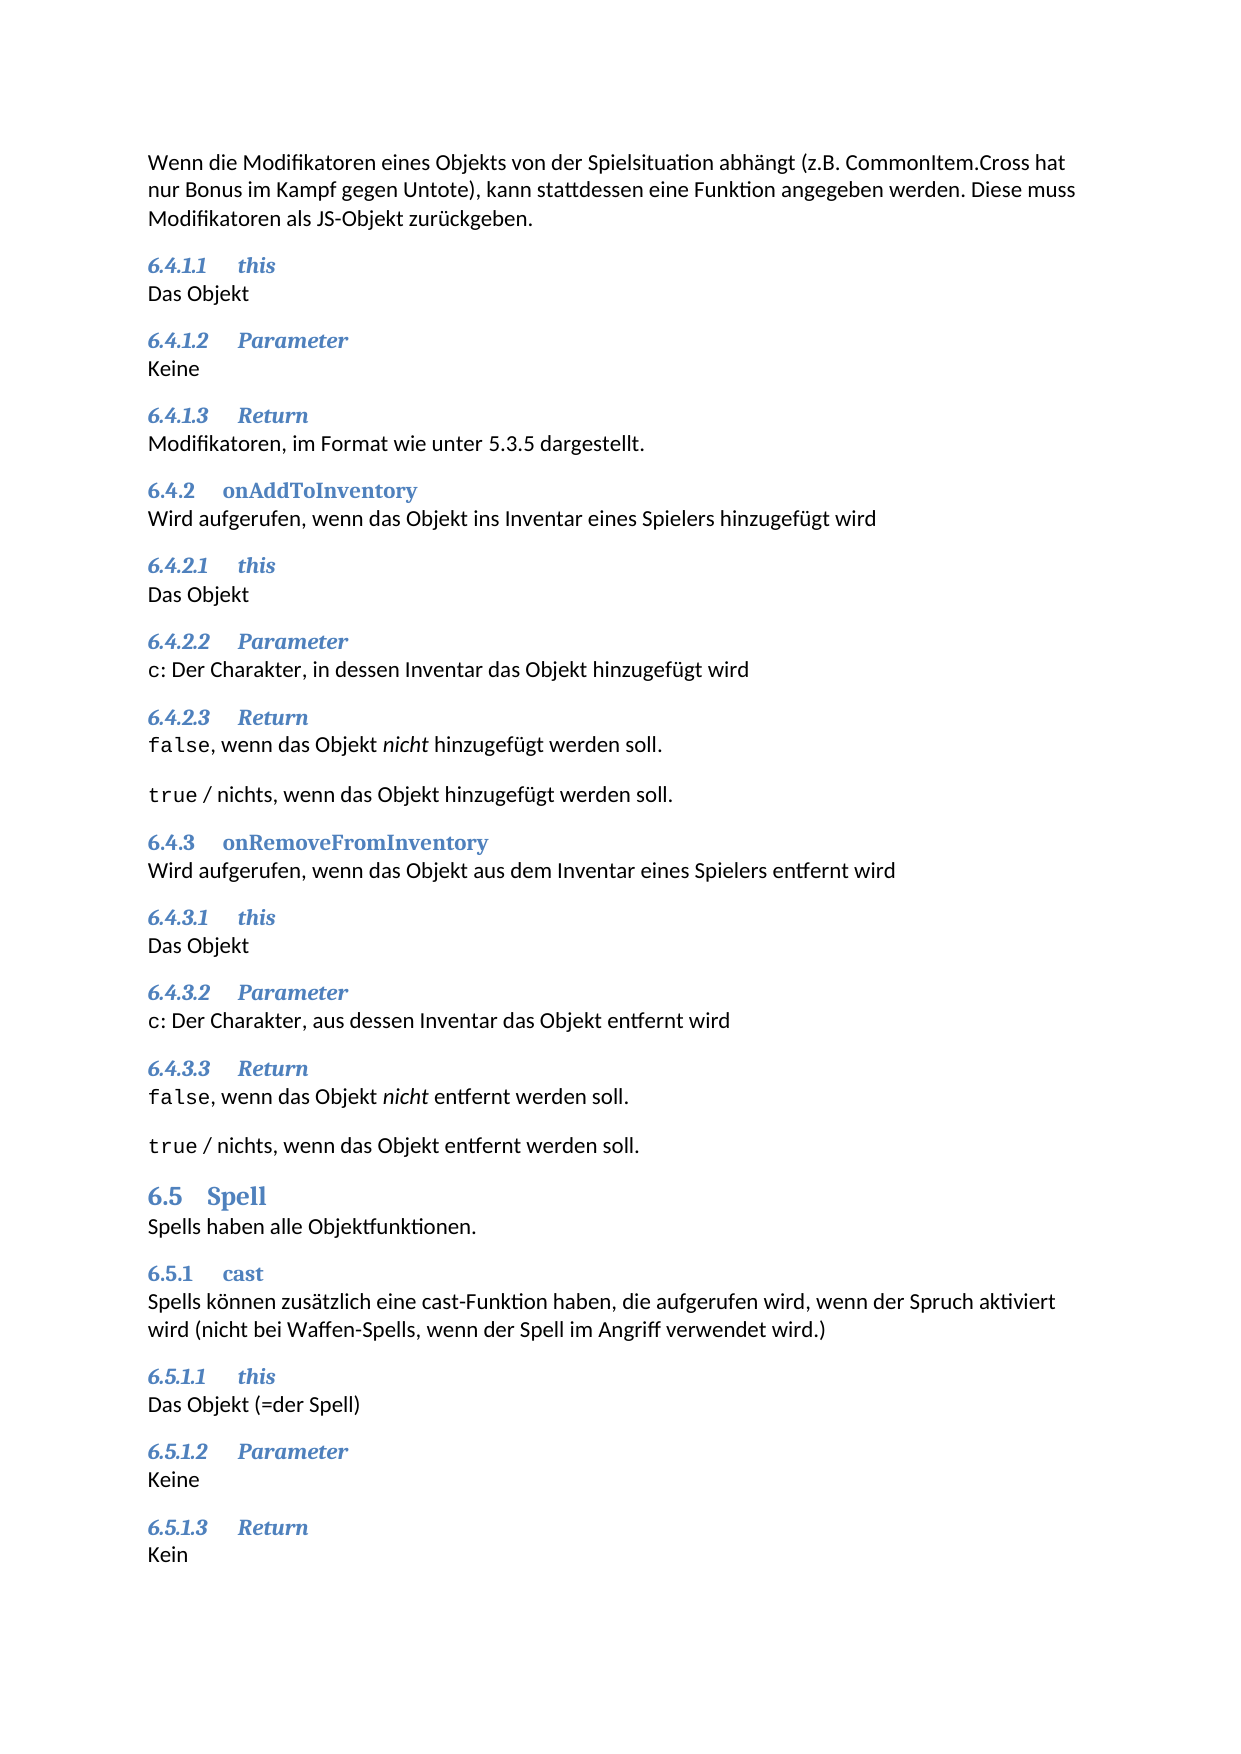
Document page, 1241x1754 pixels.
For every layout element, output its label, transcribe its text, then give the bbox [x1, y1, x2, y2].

subtitle Parameter [148, 628, 1093, 655]
subtitle Return [148, 1514, 1093, 1541]
subtitle cast [148, 1261, 1093, 1287]
subtitle Return [148, 403, 1093, 429]
subtitle this [148, 553, 1093, 580]
subtitle this [148, 1364, 1093, 1390]
subtitle this [148, 252, 1093, 279]
text Spells haben alle Objektfunktionen. [148, 1212, 1093, 1240]
subtitle Parameter [148, 328, 1093, 354]
text false, wenn das Objekt nicht hinzugefügt werden soll. [148, 731, 1093, 759]
text Kein [148, 1541, 1093, 1569]
text Modifikatoren, im Format wie unter 5.3.5 dargestellt. [148, 429, 1093, 457]
text c: Der Charakter, in dessen Inventar das Objekt hinzugefügt wird [148, 655, 1093, 683]
text Das Objekt [148, 279, 1093, 307]
text Wird aufgerufen, wenn das Objekt aus dem Inventar eines Spielers entfernt wird [148, 856, 1093, 884]
text Wird aufgerufen, wenn das Objekt ins Inventar eines Spielers hinzugefügt wird [148, 504, 1093, 532]
text true / nichts, wenn das Objekt entfernt werden soll. [148, 1131, 1093, 1160]
text false, wenn das Objekt nicht entfernt werden soll. [148, 1082, 1093, 1110]
text Keine [148, 354, 1093, 382]
text Das Objekt [148, 931, 1093, 959]
text Das Objekt [148, 580, 1093, 608]
subtitle Parameter [148, 1439, 1093, 1465]
text Das Objekt (=der Spell) [148, 1390, 1093, 1418]
text c: Der Charakter, aus dessen Inventar das Objekt entfernt wird [148, 1006, 1093, 1035]
subtitle Parameter [148, 980, 1093, 1006]
subtitle onRemoveFromInventory [148, 829, 1093, 856]
subtitle Spell [148, 1181, 1093, 1212]
text Wenn die Modifikatoren eines Objekts von der Spielsituation abhängt (z.B. CommonItem.Cross hat nur Bonus im Kampf gegen Untote), kann stattdessen eine Funktion angegeben werden. Diese muss Modifikatoren als JS-Objekt zurückgeben. [148, 148, 1093, 232]
subtitle Return [148, 704, 1093, 731]
subtitle onAddToInventory [148, 478, 1093, 504]
text true / nichts, wenn das Objekt hinzugefügt werden soll. [148, 780, 1093, 808]
subtitle this [148, 904, 1093, 931]
subtitle Return [148, 1056, 1093, 1082]
text Spells können zusätzlich eine cast-Funktion haben, die aufgerufen wird, wenn der Spruch aktiviert wird (nicht bei Waffen-Spells, wenn der Spell im Angriff verwendet wird.) [148, 1287, 1093, 1343]
text Keine [148, 1465, 1093, 1493]
